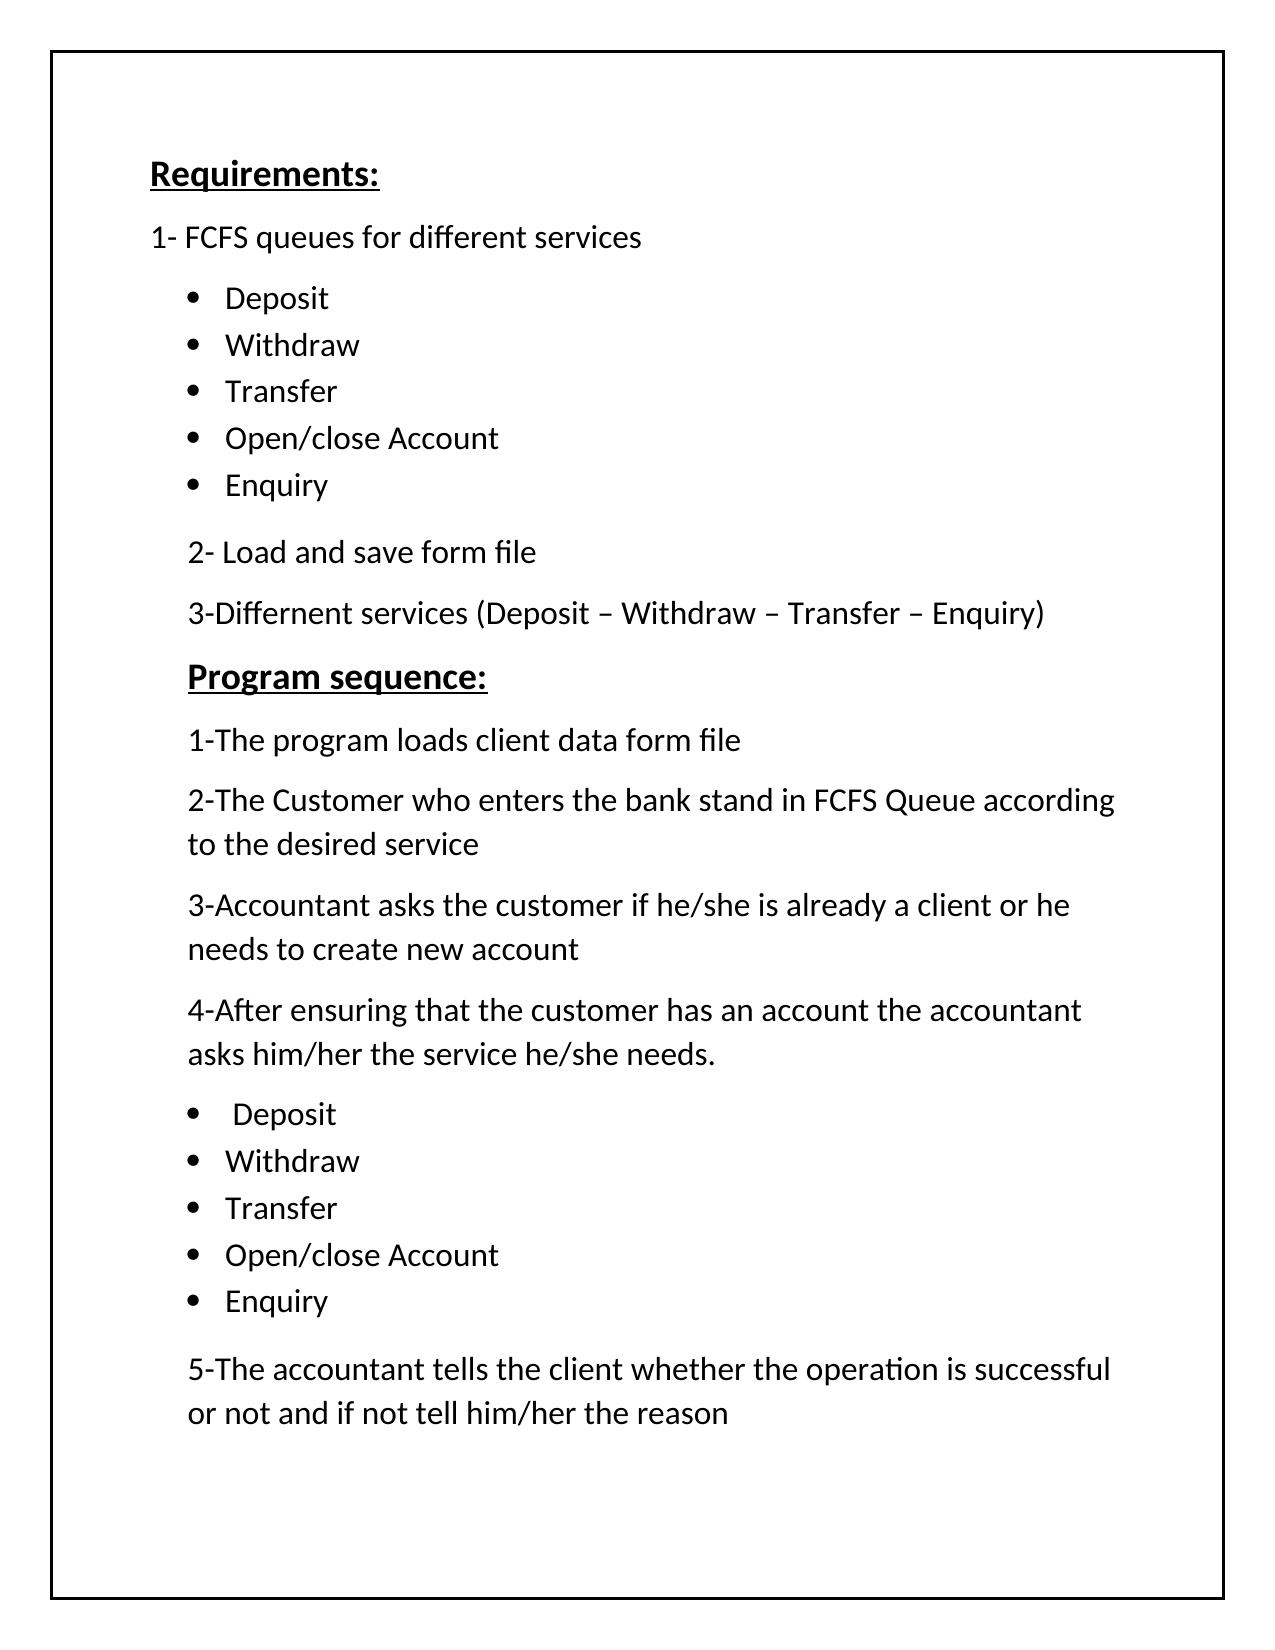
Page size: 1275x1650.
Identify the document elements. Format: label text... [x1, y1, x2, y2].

text 1- FCFS queues for different services [150, 216, 1125, 257]
list Transfer [187, 370, 1125, 411]
list Withdraw [187, 1140, 1125, 1181]
list Open/close Account [187, 417, 1125, 458]
text 5-The accountant tells the client whether the operation is successful or not and if not tell him/her the reason [187, 1348, 1125, 1433]
text 2- Load and save form file [187, 531, 1125, 572]
text 3-Differnent services (Deposit – Withdraw – Transfer – Enquiry) [187, 592, 1125, 633]
list Deposit [187, 277, 1125, 317]
text 3-Accountant asks the customer if he/she is already a client or he needs to create new account [187, 884, 1125, 969]
list Deposit [187, 1093, 1125, 1134]
list Withdraw [187, 323, 1125, 364]
text Requirements: [150, 150, 1125, 196]
text Program sequence: [187, 653, 1125, 698]
list Open/close Account [187, 1233, 1125, 1274]
list Transfer [187, 1187, 1125, 1227]
text 2-The Customer who enters the bank stand in FCFS Queue according to the desired service [187, 779, 1125, 864]
text 1-The program loads client data form file [187, 719, 1125, 759]
list Enquiry [187, 464, 1125, 504]
list Enquiry [187, 1280, 1125, 1321]
text 4-After ensuring that the customer has an account the accountant asks him/her the service he/she needs. [187, 989, 1125, 1073]
